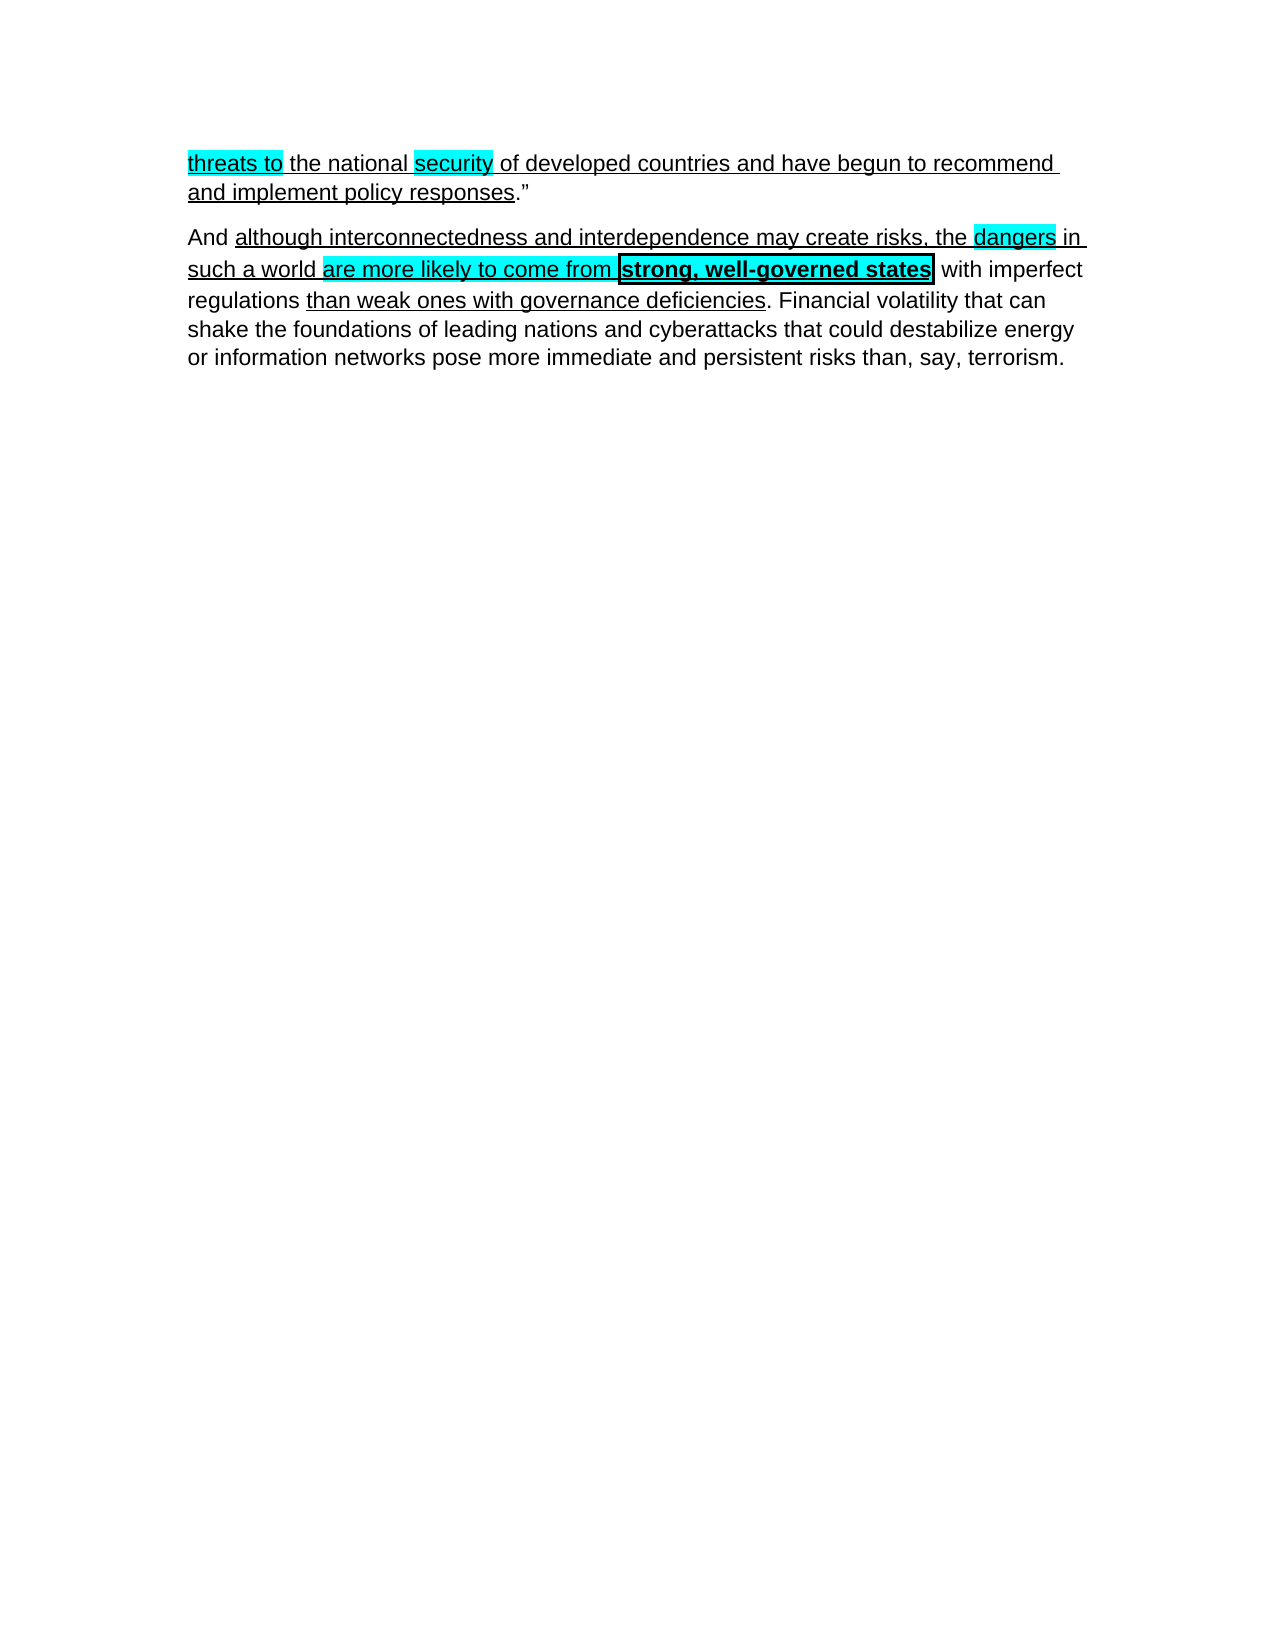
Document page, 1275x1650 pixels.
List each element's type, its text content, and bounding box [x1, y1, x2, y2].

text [187, 150, 1087, 205]
text And although interconnectedness and interdependence may create risks, the dangers in such a world are more likely to come from strong, well-governed states with imperfect regulations than weak ones with governance deficiencies. Financial volatility that can shake the foundations of leading nations and cyberattacks that could destabilize energy or information networks pose more immediate and persistent risks than, say, terrorism. [187, 223, 1087, 370]
